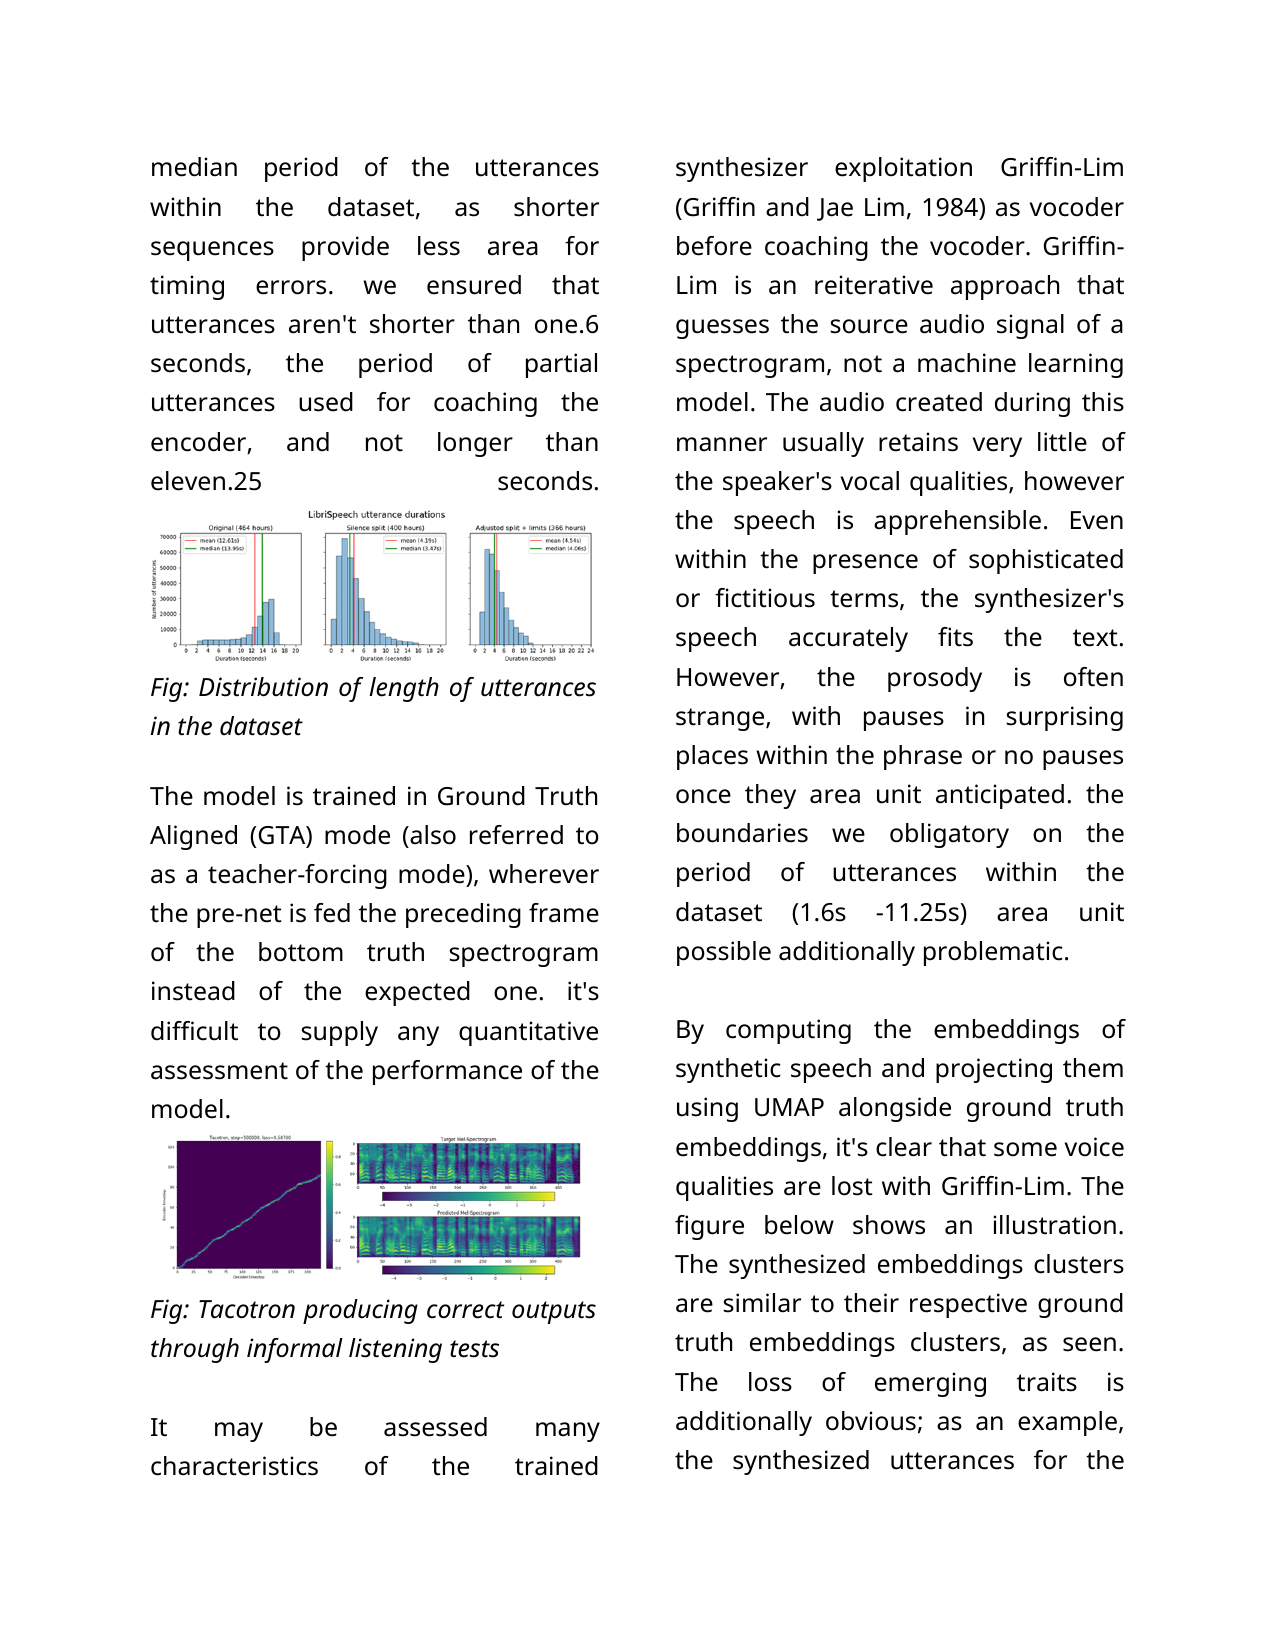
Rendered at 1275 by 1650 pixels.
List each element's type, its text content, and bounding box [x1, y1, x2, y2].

text Fig: Tacotron producing correct outputs through informal listening tests [150, 1292, 600, 1365]
picture [150, 1129, 600, 1288]
text Fig: Distribution of length of utterances in the dataset [150, 670, 600, 743]
picture [150, 501, 600, 666]
text It may be assessed many characteristics of the trained synthesizer exploitation Griffin-Lim (Griffin and Jae Lim, 1984) as vocoder before coaching the vocoder. Griffin-Lim is an reiterative approach that guesses the source audio signal of a spectrogram, not a machine learning model. The audio created during this manner usually retains very little of the speaker's vocal qualities, however the speech is apprehensible. Even within the presence of sophisticated or fictitious terms, the synthesizer's speech accurately fits the text. However, the prosody is often strange, with pauses in surprising places within the phrase or no pauses once they area unit anticipated. the boundaries we obligatory on the period of utterances within the dataset (1.6s -11.25s) area unit possible additionally problematic. [675, 150, 1125, 967]
text The model is trained in Ground Truth Aligned (GTA) mode (also referred to as a teacher-forcing mode), wherever the pre-net is fed the preceding frame of the bottom truth spectrogram instead of the expected one. it's difficult to supply any quantitative assessment of the performance of the model. [150, 778, 600, 1129]
